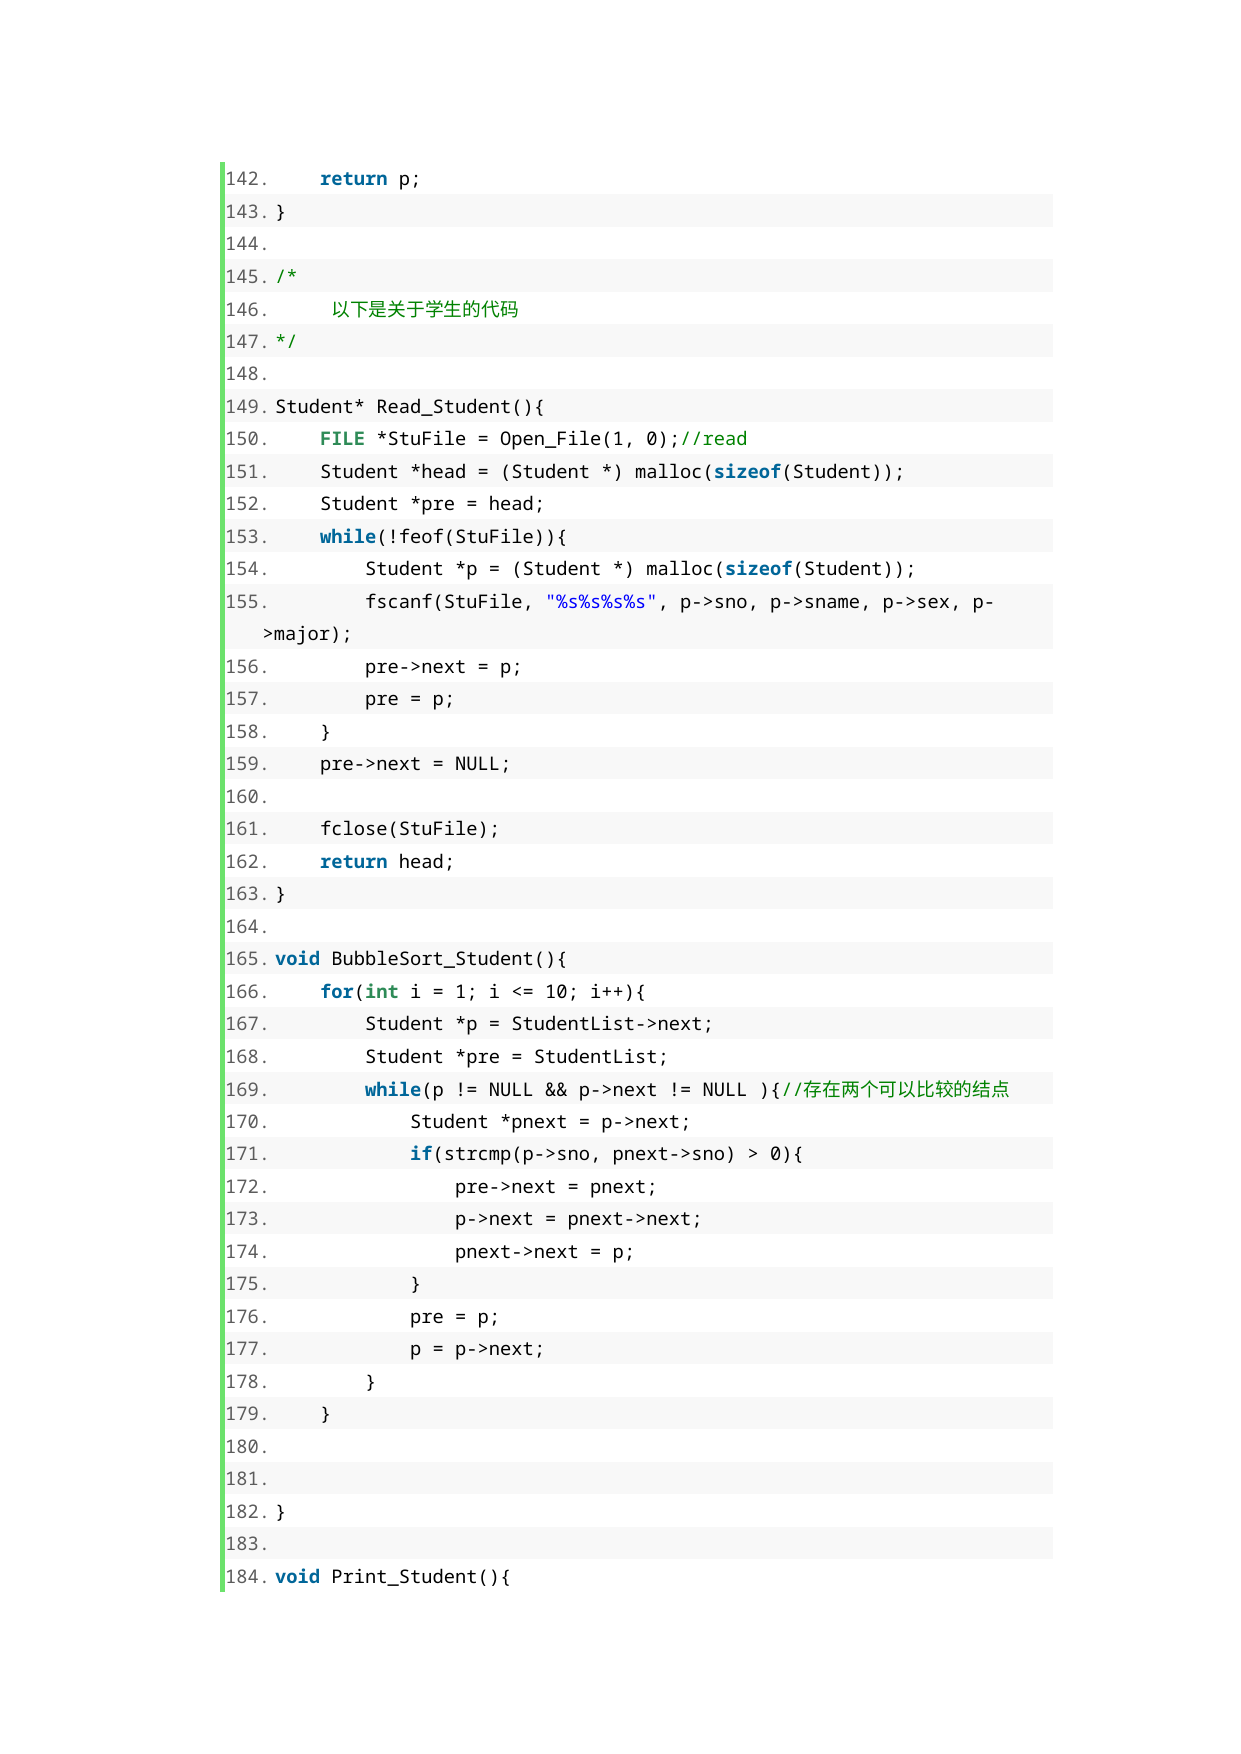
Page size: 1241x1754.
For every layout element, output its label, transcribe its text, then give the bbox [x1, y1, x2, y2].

list } [225, 714, 1053, 747]
list return p; [225, 162, 1053, 194]
list pre = p; [225, 682, 1053, 714]
list pre->next = NULL; [225, 747, 1053, 779]
list if(strcmp(p->sno, pnext->sno) > 0){ [225, 1137, 1053, 1169]
list for(int i = 1; i <= 10; i++){ [225, 974, 1053, 1007]
list */ [225, 324, 1053, 357]
list Student *p = StudentList->next; [225, 1007, 1053, 1039]
list Student *pre = StudentList; [225, 1039, 1053, 1072]
list p->next = pnext->next; [225, 1202, 1053, 1234]
list return head; [225, 844, 1053, 877]
list Student *p = (Student *) malloc(sizeof(Student)); [225, 552, 1053, 584]
list } [225, 877, 1053, 909]
list while(!feof(StuFile)){ [225, 519, 1053, 552]
list fclose(StuFile); [225, 812, 1053, 844]
list p = p->next; [225, 1332, 1053, 1364]
list void BubbleSort_Student(){ [225, 942, 1053, 974]
list while(p != NULL && p->next != NULL ){//存在两个可以比较的结点 [225, 1072, 1053, 1104]
list Student *pnext = p->next; [225, 1104, 1053, 1137]
list } [225, 1494, 1053, 1527]
list pre->next = pnext; [225, 1169, 1053, 1202]
list /* [225, 259, 1053, 292]
list Student *head = (Student *) malloc(sizeof(Student)); [225, 454, 1053, 487]
list FILE *StuFile = Open_File(1, 0);//read [225, 422, 1053, 454]
list } [225, 1267, 1053, 1299]
list void Print_Student(){ [225, 1559, 1053, 1592]
list Student* Read_Student(){ [225, 389, 1053, 422]
list pre->next = p; [225, 649, 1053, 682]
list } [225, 1364, 1053, 1397]
list 以下是关于学生的代码 [225, 292, 1053, 324]
list } [225, 1397, 1053, 1429]
list } [225, 194, 1053, 227]
list Student *pre = head; [225, 487, 1053, 519]
list pnext->next = p; [225, 1234, 1053, 1267]
list pre = p; [225, 1299, 1053, 1332]
list fscanf(StuFile, "%s%s%s%s", p->sno, p->sname, p->sex, p->major); [225, 584, 1053, 649]
